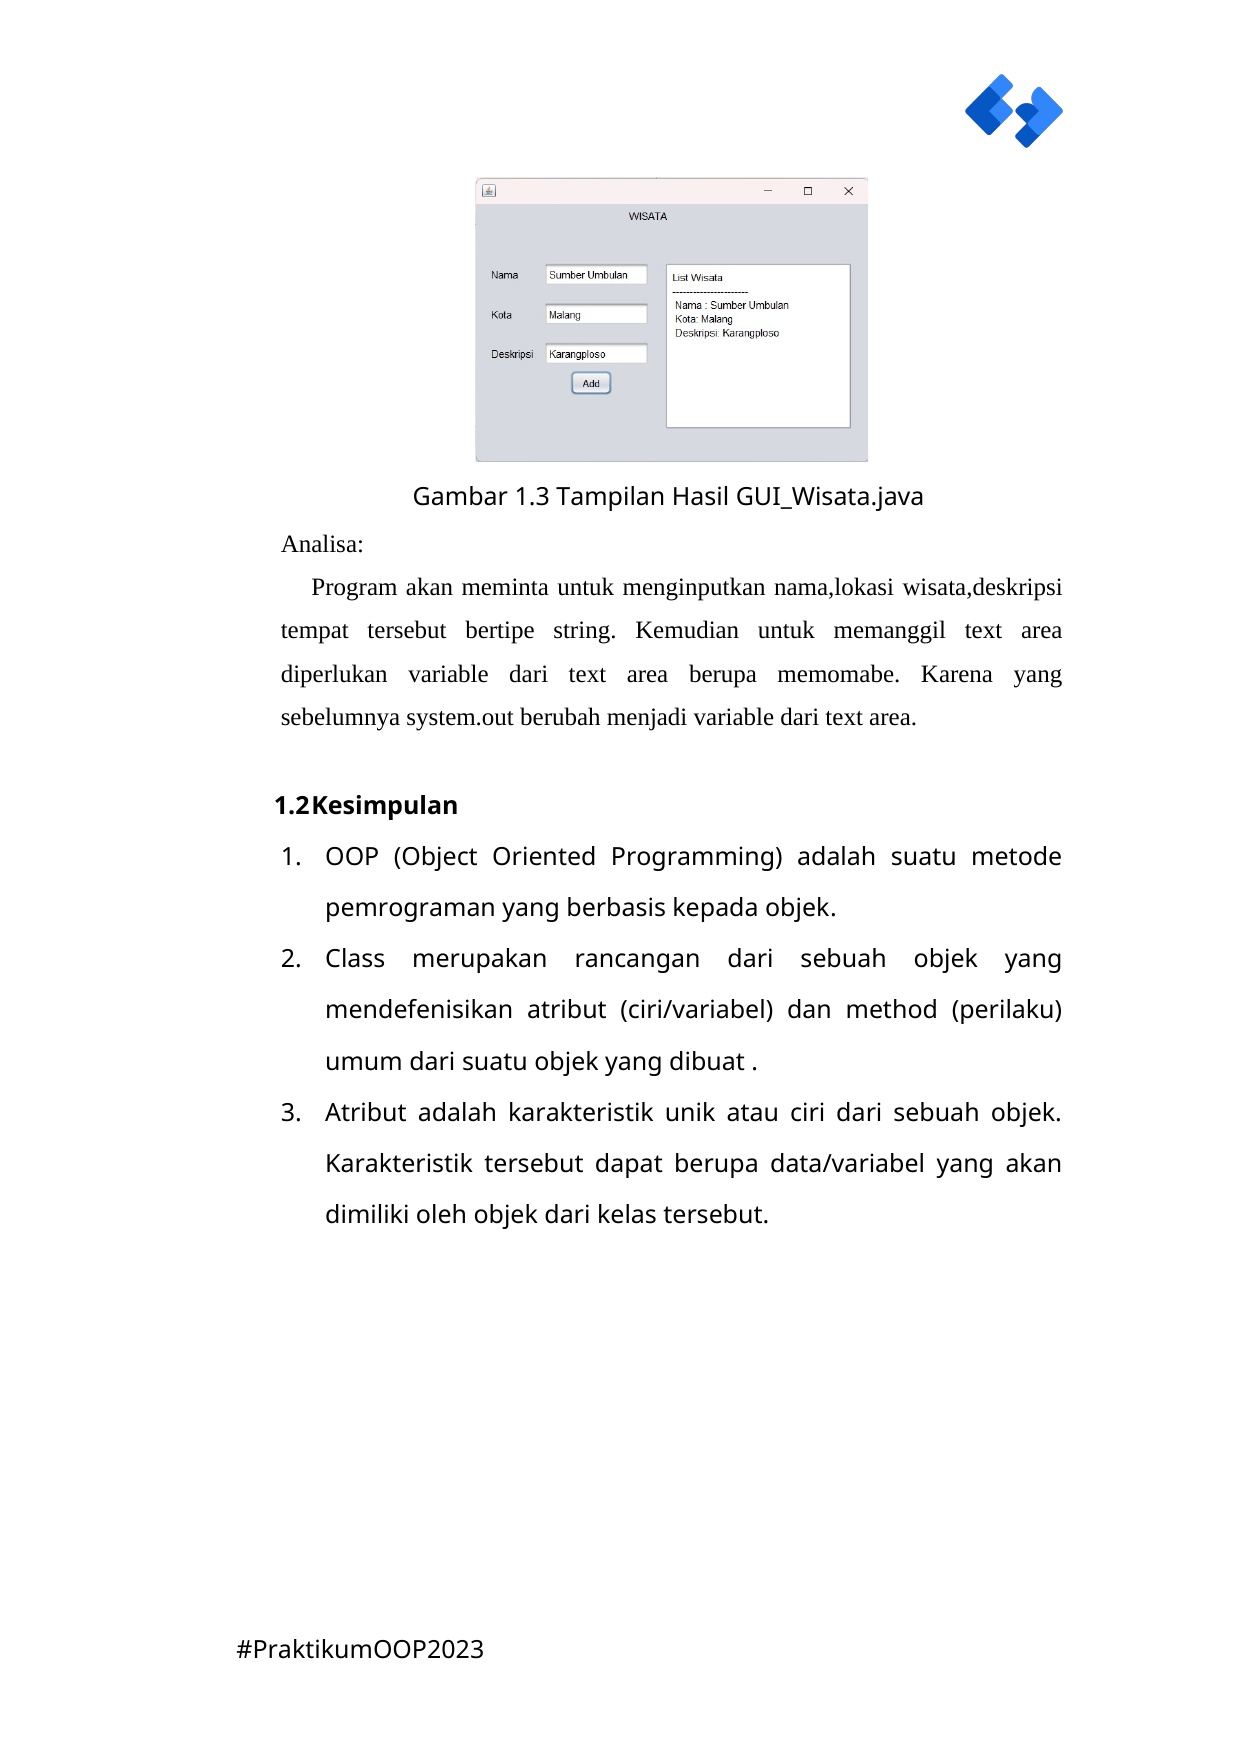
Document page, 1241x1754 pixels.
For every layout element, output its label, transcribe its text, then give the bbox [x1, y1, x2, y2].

text Program akan meminta untuk menginputkan nama,lokasi wisata,deskripsi tempat tersebut bertipe string. Kemudian untuk memanggil text area diperlukan variable dari text area berupa memomabe. Karena yang sebelumnya system.out berubah menjadi variable dari text area. [281, 572, 1063, 731]
text Gambar 1.3 Tampilan Hasil GUI_Wisata.java [274, 478, 1063, 512]
list OOP (Object Oriented Programming) adalah suatu metode pemrograman yang berbasis kepada objek. [281, 839, 1063, 924]
subtitle Kesimpulan [274, 788, 1063, 822]
list Class merupakan rancangan dari sebuah objek yang mendefenisikan atribut (ciri/variabel) dan method (perilaku) umum dari suatu objek yang dibuat . [281, 941, 1063, 1077]
picture [964, 73, 1064, 149]
text Analisa: [281, 529, 1063, 558]
list Atribut adalah karakteristik unik atau ciri dari sebuah objek. Karakteristik tersebut dapat berupa data/variabel yang akan dimiliki oleh objek dari kelas tersebut. [281, 1094, 1063, 1230]
picture [475, 177, 869, 462]
